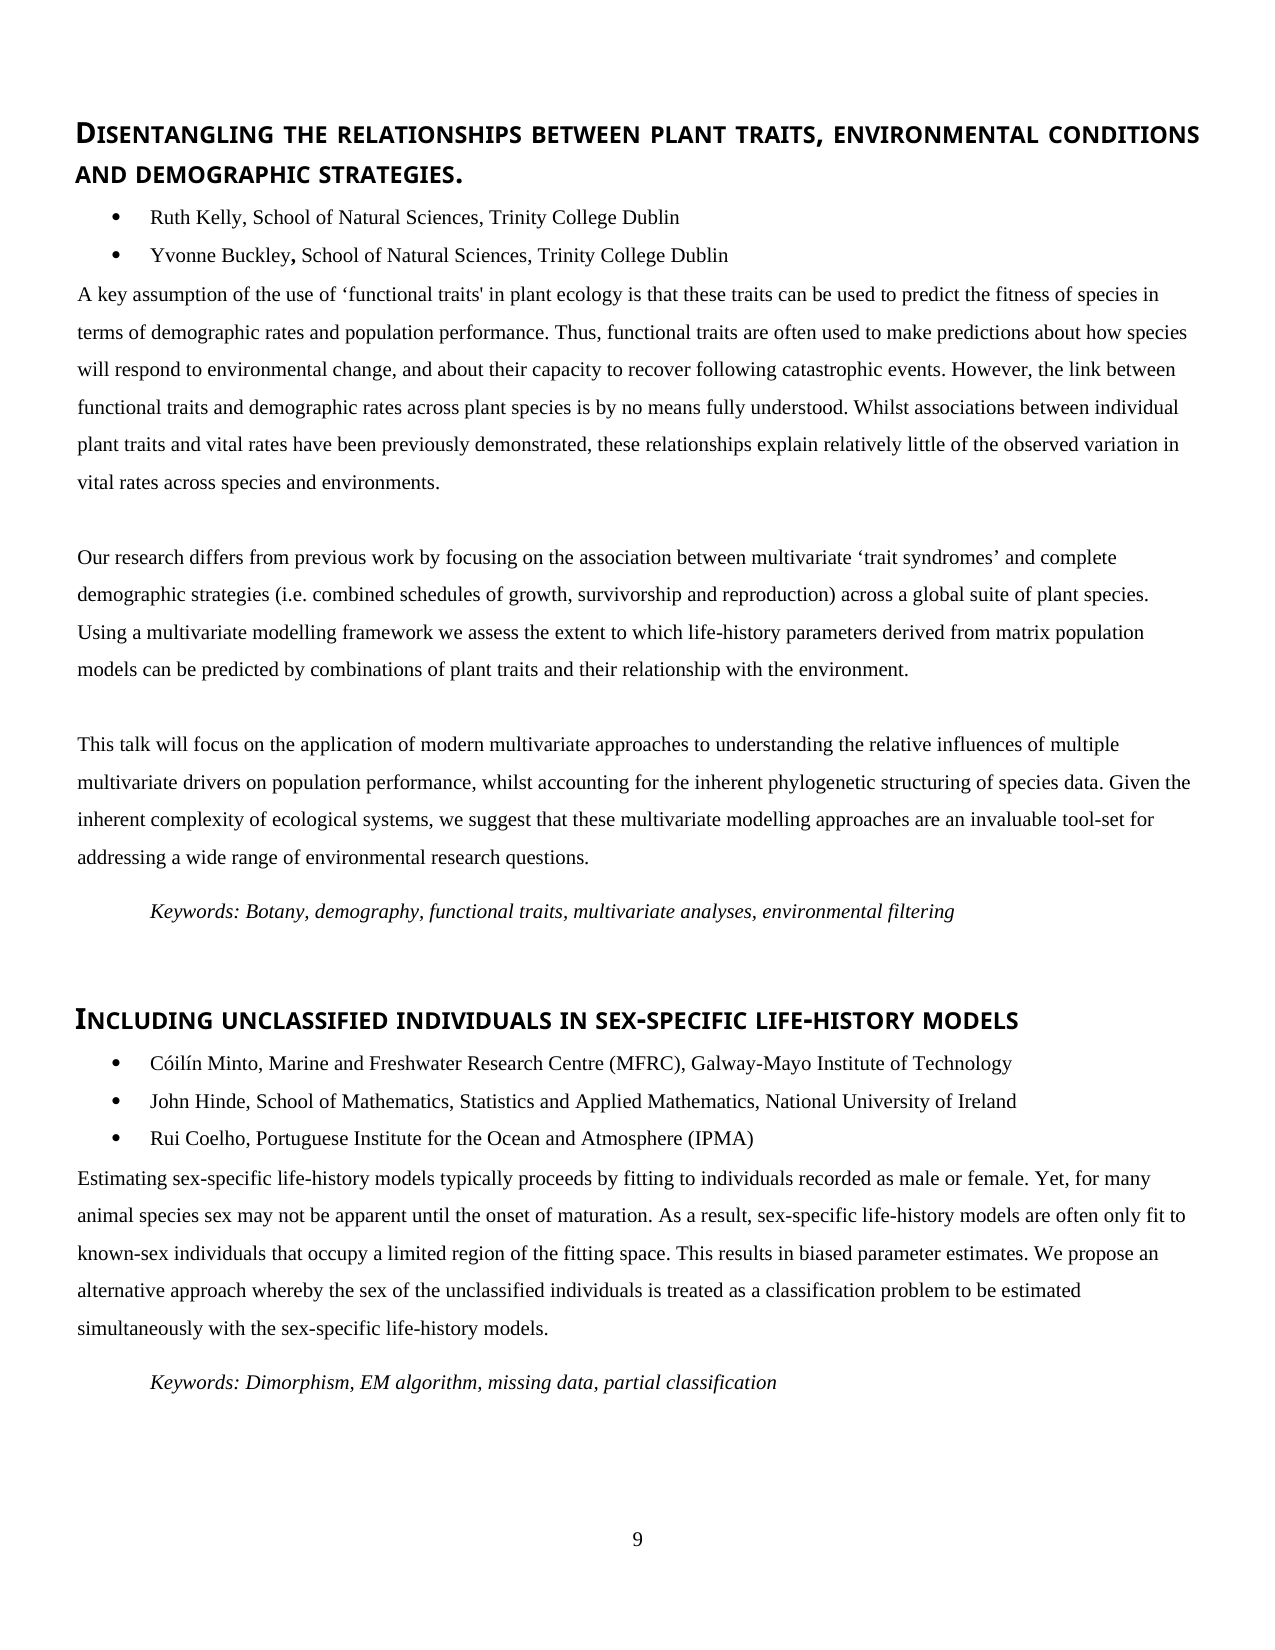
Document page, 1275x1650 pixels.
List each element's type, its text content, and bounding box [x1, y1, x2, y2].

subtitle Disentangling the relationships between plant traits, environmental conditions and demographic strategies. [75, 112, 1200, 192]
list Rui Coelho, Portuguese Institute for the Ocean and Atmosphere (IPMA) [112, 1113, 1200, 1150]
list John Hinde, School of Mathematics, Statistics and Applied Mathematics, National University of Ireland [112, 1075, 1200, 1113]
text Keywords: Dimorphism, EM algorithm, missing data, partial classification [150, 1357, 1125, 1394]
text Keywords: Botany, demography, functional traits, multivariate analyses, environmental filtering [150, 886, 1125, 923]
text A key assumption of the use of ‘functional traits' in plant ecology is that these traits can be used to predict the fitness of species in terms of demographic rates and population performance. Thus, functional traits are often used to make predictions about how species will respond to environmental change, and about their capacity to recover following catastrophic events. However, the link between functional traits and demographic rates across plant species is by no means fully understood. Whilst associations between individual plant traits and vital rates have been previously demonstrated, these relationships explain relatively little of the observed variation in vital rates across species and environments. Our research differs from previous work by focusing on the association between multivariate ‘trait syndromes’ and complete demographic strategies (i.e. combined schedules of growth, survivorship and reproduction) across a global suite of plant species. Using a multivariate modelling framework we assess the extent to which life-history parameters derived from matrix population models can be predicted by combinations of plant traits and their relationship with the environment. This talk will focus on the application of modern multivariate approaches to understanding the relative influences of multiple multivariate drivers on population performance, whilst accounting for the inherent phylogenetic structuring of species data. Given the inherent complexity of ecological systems, we suggest that these multivariate modelling approaches are an invaluable tool-set for addressing a wide range of environmental research questions. [77, 269, 1198, 869]
list Ruth Kelly, School of Natural Sciences, Trinity College Dublin [112, 192, 1200, 229]
text Estimating sex-specific life-history models typically proceeds by fitting to individuals recorded as male or female. Yet, for many animal species sex may not be apparent until the onset of maturation. As a result, sex-specific life-history models are often only fit to known-sex individuals that occupy a limited region of the fitting space. This results in biased parameter estimates. We propose an alternative approach whereby the sex of the unclassified individuals is treated as a classification problem to be estimated simultaneously with the sex-specific life-history models. [77, 1152, 1198, 1340]
subtitle Including unclassified individuals in sex-specific life-history models [75, 998, 1200, 1038]
list Cóilín Minto, Marine and Freshwater Research Centre (MFRC), Galway-Mayo Institute of Technology [112, 1038, 1200, 1075]
list Yvonne Buckley, School of Natural Sciences, Trinity College Dublin [112, 229, 1200, 267]
